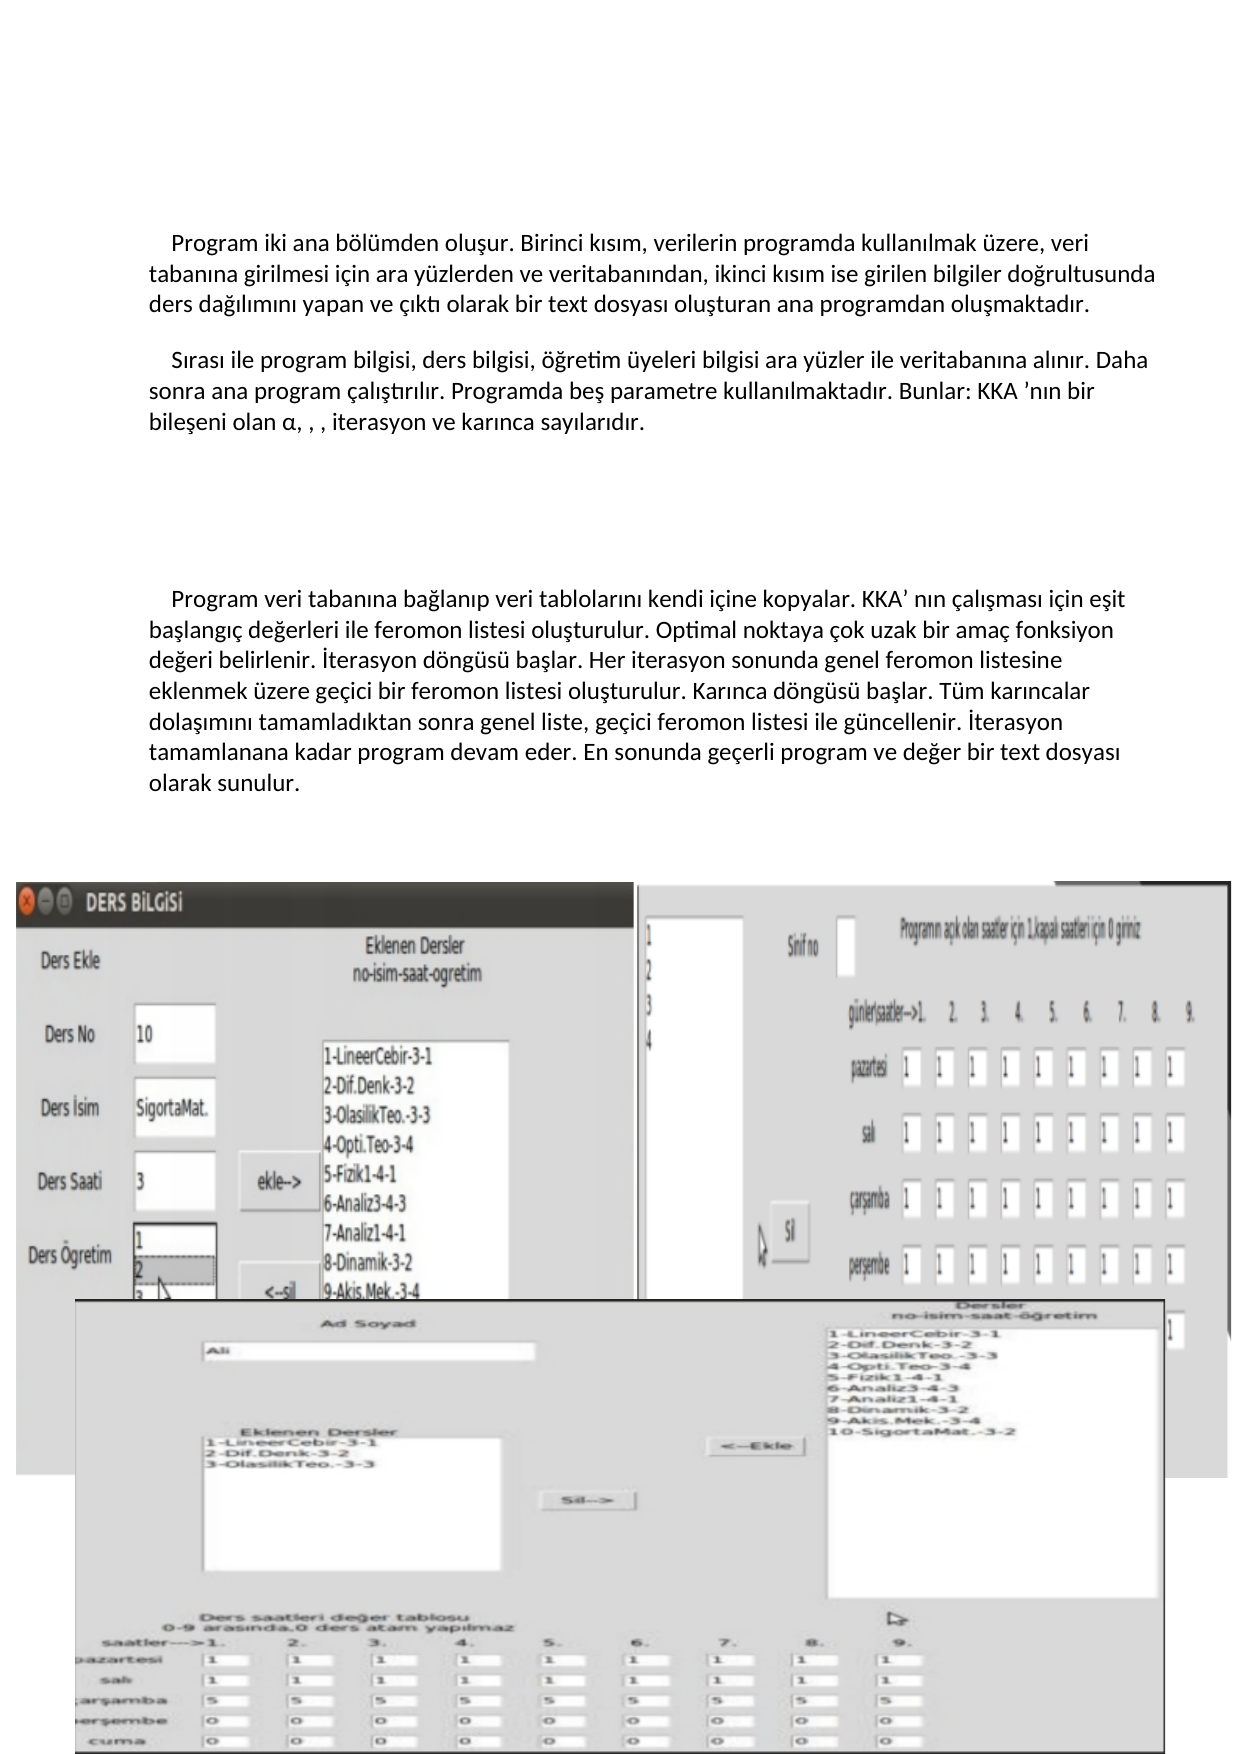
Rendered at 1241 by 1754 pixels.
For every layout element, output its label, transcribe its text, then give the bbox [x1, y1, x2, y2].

text Program veri tabanına bağlanıp veri tablolarını kendi içine kopyalar. KKA’ nın çalışması için eşit başlangıç değerleri ile feromon listesi oluşturulur. Optimal noktaya çok uzak bir amaç fonksiyon değeri belirlenir. İterasyon döngüsü başlar. Her iterasyon sonunda genel feromon listesine eklenmek üzere geçici bir feromon listesi oluşturulur. Karınca döngüsü başlar. Tüm karıncalar dolaşımını tamamladıktan sonra genel liste, geçici feromon listesi ile güncellenir. İterasyon tamamlanana kadar program devam eder. En sonunda geçerli program ve değer bir text dosyası olarak sunulur. [149, 584, 1165, 797]
picture [16, 881, 1232, 1754]
text Sırası ile program bilgisi, ders bilgisi, öğretim üyeleri bilgisi ara yüzler ile veritabanına alınır. Daha sonra ana program çalıştırılır. Programda beş parametre kullanılmaktadır. Bunlar: KKA ’nın bir bileşeni olan α, , , iterasyon ve karınca sayılarıdır. [149, 344, 1165, 436]
text Program iki ana bölümden oluşur. Birinci kısım, verilerin programda kullanılmak üzere, veri tabanına girilmesi için ara yüzlerden ve veritabanından, ikinci kısım ise girilen bilgiler doğrultusunda ders dağılımını yapan ve çıktı olarak bir text dosyası oluşturan ana programdan oluşmaktadır. [149, 228, 1165, 319]
